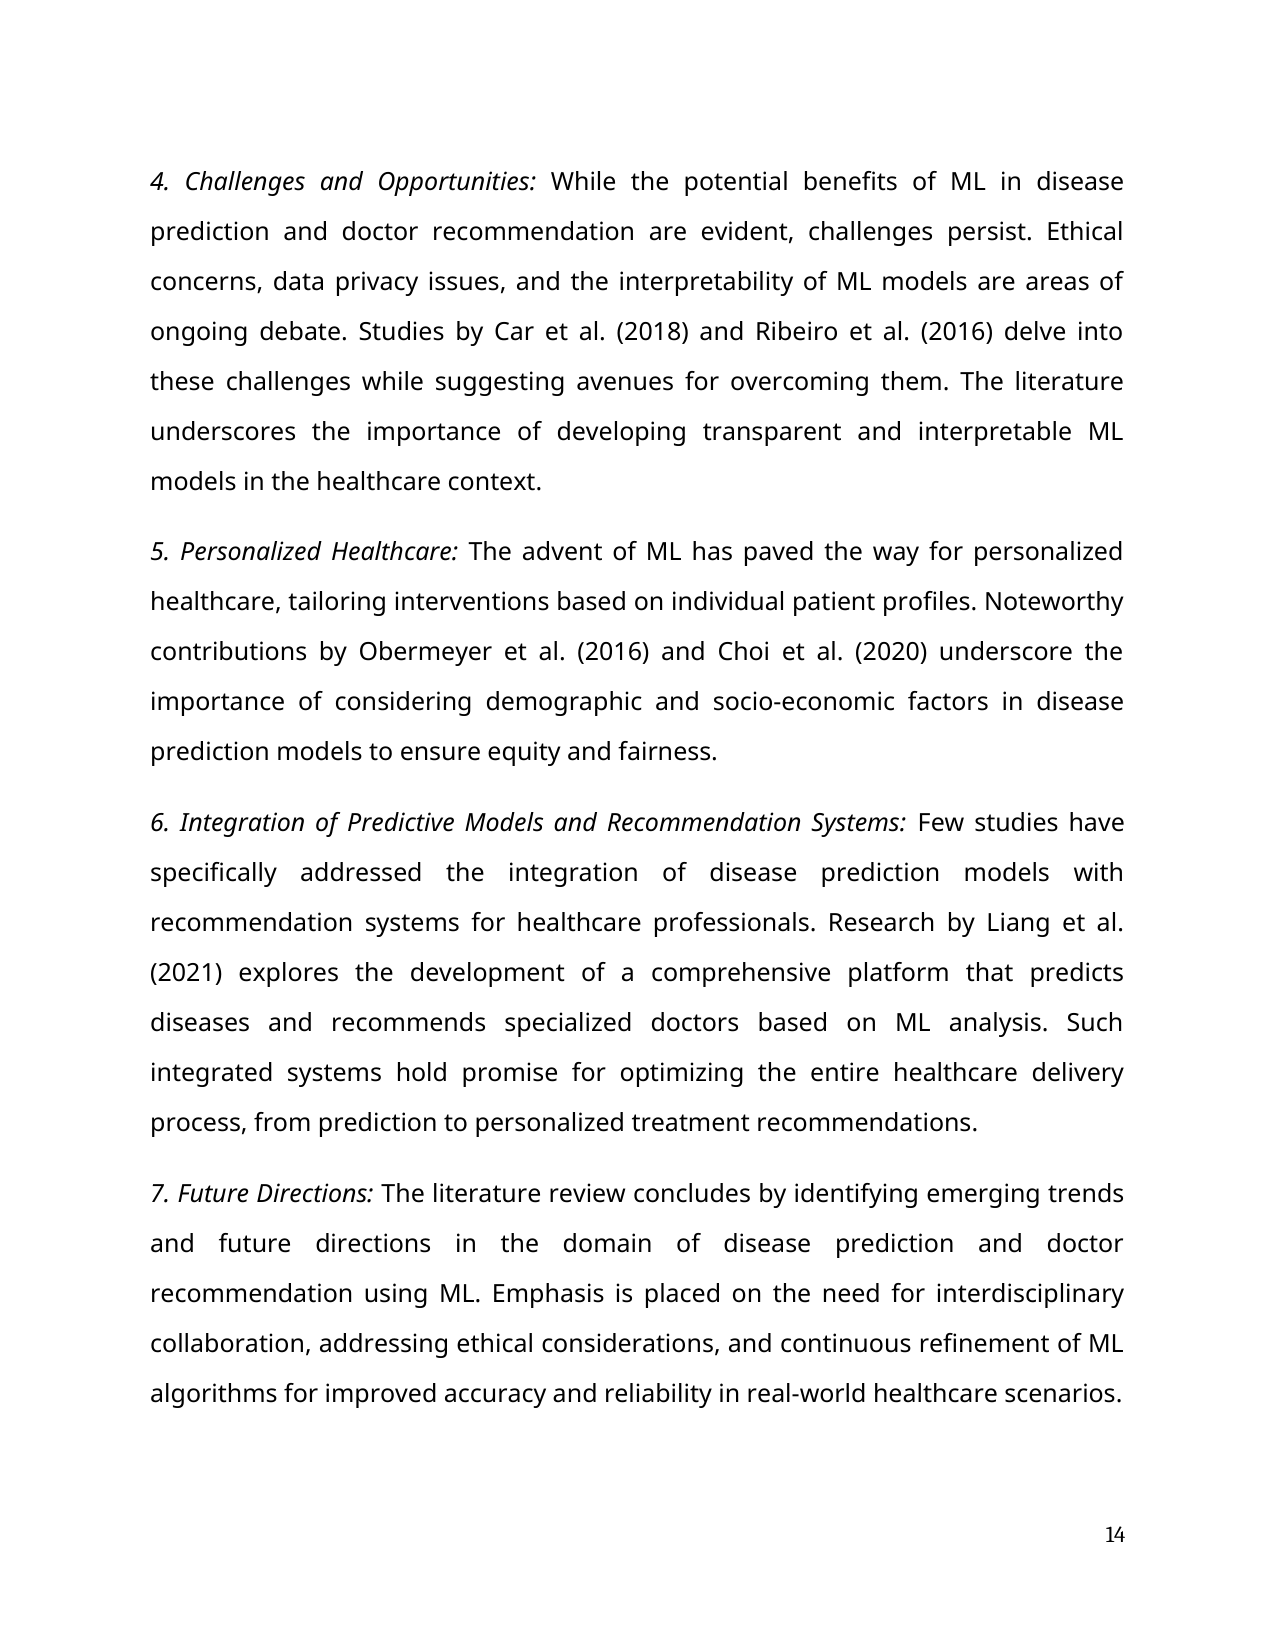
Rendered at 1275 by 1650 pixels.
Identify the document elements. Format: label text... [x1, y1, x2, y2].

text 7. Future Directions: The literature review concludes by identifying emerging trends and future directions in the domain of disease prediction and doctor recommendation using ML. Emphasis is placed on the need for interdisciplinary collaboration, addressing ethical considerations, and continuous refinement of ML algorithms for improved accuracy and reliability in real-world healthcare scenarios. [150, 1162, 1125, 1412]
text 6. Integration of Predictive Models and Recommendation Systems: Few studies have specifically addressed the integration of disease prediction models with recommendation systems for healthcare professionals. Research by Liang et al. (2021) explores the development of a comprehensive platform that predicts diseases and recommends specialized doctors based on ML analysis. Such integrated systems hold promise for optimizing the entire healthcare delivery process, from prediction to personalized treatment recommendations. [150, 792, 1125, 1142]
text 4. Challenges and Opportunities: While the potential benefits of ML in disease prediction and doctor recommendation are evident, challenges persist. Ethical concerns, data privacy issues, and the interpretability of ML models are areas of ongoing debate. Studies by Car et al. (2018) and Ribeiro et al. (2016) delve into these challenges while suggesting avenues for overcoming them. The literature underscores the importance of developing transparent and interpretable ML models in the healthcare context. [150, 150, 1125, 500]
text 5. Personalized Healthcare: The advent of ML has paved the way for personalized healthcare, tailoring interventions based on individual patient profiles. Noteworthy contributions by Obermeyer et al. (2016) and Choi et al. (2020) underscore the importance of considering demographic and socio-economic factors in disease prediction models to ensure equity and fairness. [150, 521, 1125, 771]
